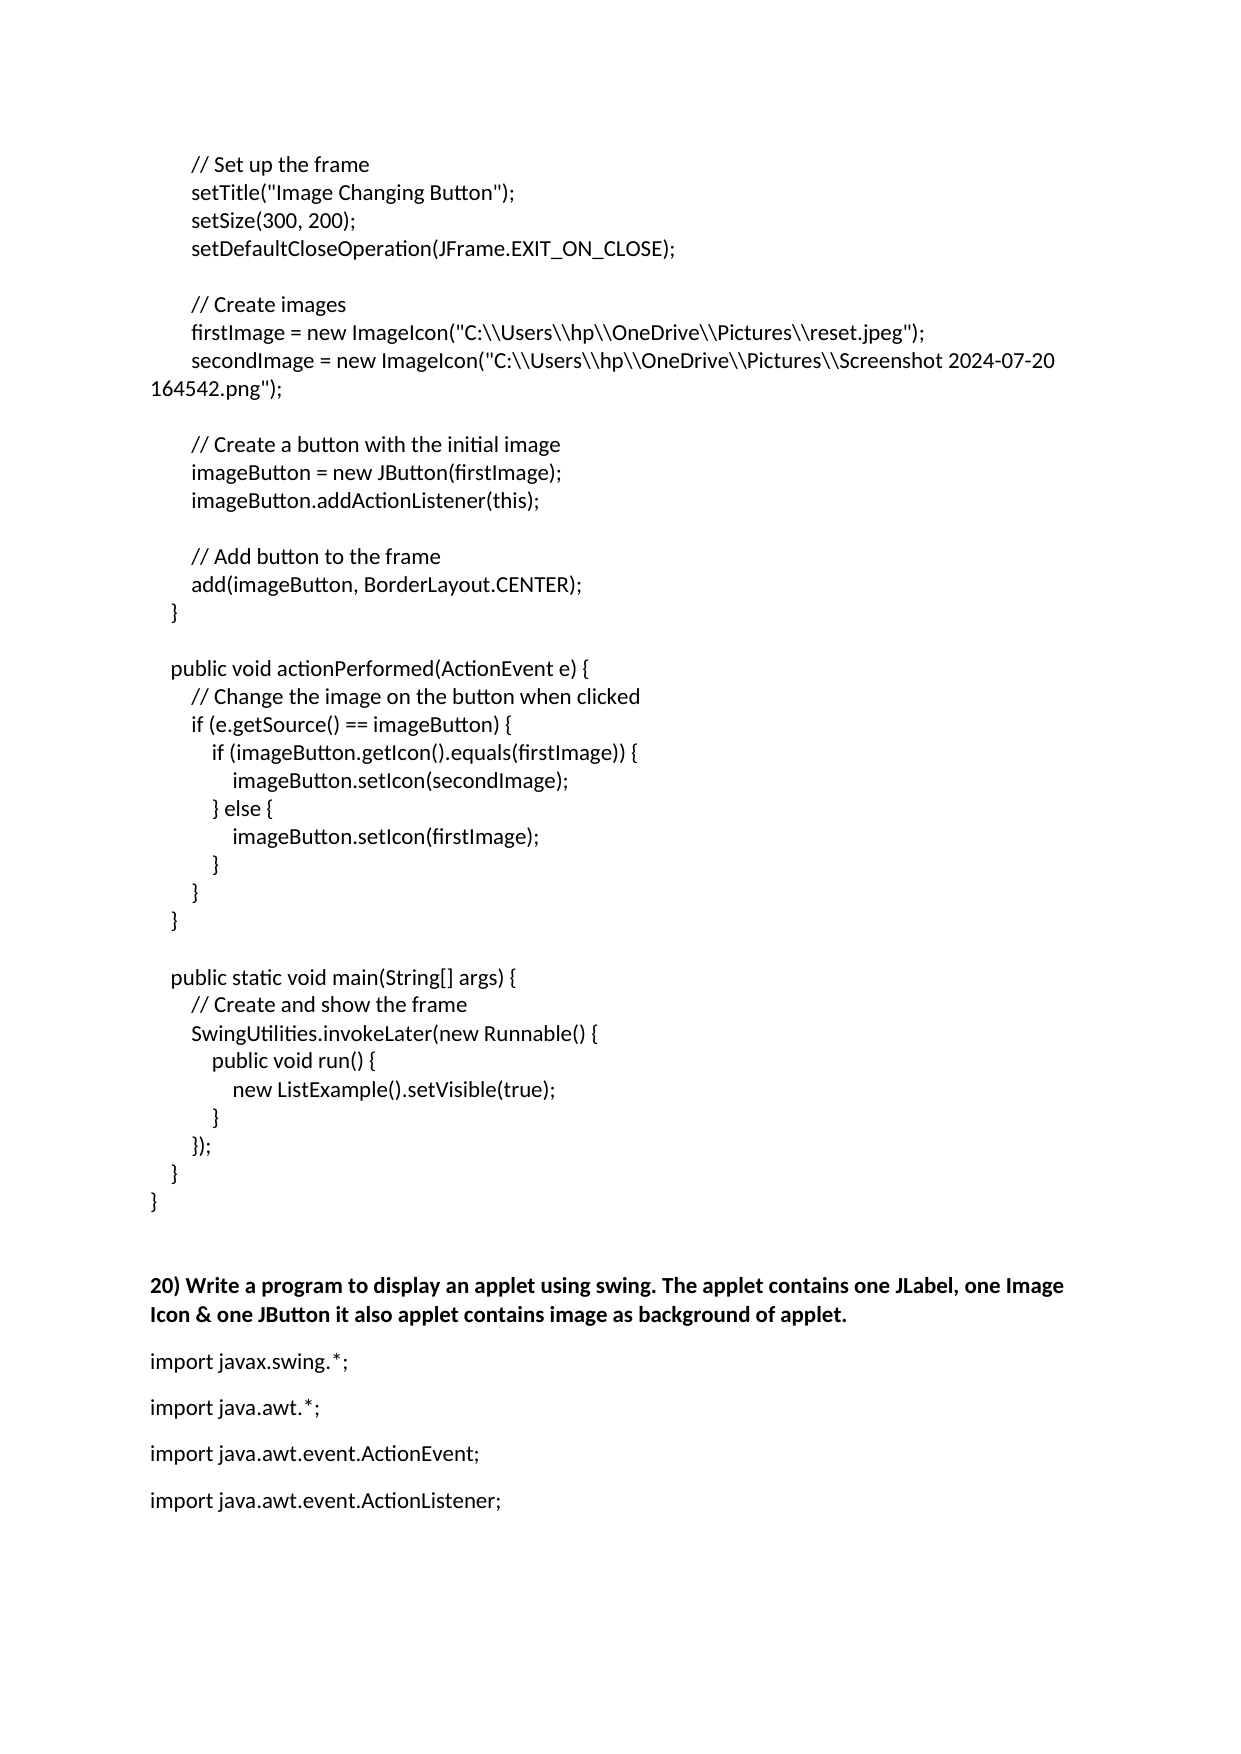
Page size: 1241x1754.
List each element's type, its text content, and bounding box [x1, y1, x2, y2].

text import java.awt.event.ActionEvent; [150, 1439, 1090, 1468]
text } [150, 1187, 1090, 1215]
text } [150, 598, 1090, 626]
text } [150, 1159, 1090, 1187]
text // Set up the frame [150, 150, 1090, 178]
text import java.awt.event.ActionListener; [150, 1486, 1090, 1514]
text // Create a button with the initial image [150, 430, 1090, 458]
text secondImage = new ImageIcon("C:\\Users\\hp\\OneDrive\\Pictures\\Screenshot 2024-07-20 164542.png"); [150, 346, 1090, 402]
text }); [150, 1131, 1090, 1159]
text imageButton = new JButton(firstImage); [150, 458, 1090, 486]
text imageButton.addActionListener(this); [150, 486, 1090, 514]
text if (imageButton.getIcon().equals(firstImage)) { [150, 738, 1090, 766]
text public void actionPerformed(ActionEvent e) { [150, 654, 1090, 682]
text } else { [150, 794, 1090, 822]
text // Create and show the frame [150, 991, 1090, 1019]
text setDefaultCloseOperation(JFrame.EXIT_ON_CLOSE); [150, 234, 1090, 262]
text SwingUtilities.invokeLater(new Runnable() { [150, 1019, 1090, 1047]
text import javax.swing.*; [150, 1347, 1090, 1375]
text public static void main(String[] args) { [150, 963, 1090, 991]
text } [150, 878, 1090, 907]
text imageButton.setIcon(firstImage); [150, 822, 1090, 851]
text public void run() { [150, 1047, 1090, 1075]
text // Add button to the frame [150, 542, 1090, 570]
text // Create images [150, 290, 1090, 318]
text // Change the image on the button when clicked [150, 682, 1090, 710]
text } [150, 907, 1090, 934]
text 20) Write a program to display an applet using swing. The applet contains one JLabel, one Image Icon & one JButton it also applet contains image as background of applet. [150, 1271, 1090, 1328]
text new ListExample().setVisible(true); [150, 1075, 1090, 1103]
text setTitle("Image Changing Button"); [150, 178, 1090, 206]
text add(imageButton, BorderLayout.CENTER); [150, 570, 1090, 598]
text firstImage = new ImageIcon("C:\\Users\\hp\\OneDrive\\Pictures\\reset.jpeg"); [150, 318, 1090, 346]
text } [150, 851, 1090, 878]
text } [150, 1103, 1090, 1131]
text import java.awt.*; [150, 1393, 1090, 1421]
text if (e.getSource() == imageButton) { [150, 710, 1090, 738]
text imageButton.setIcon(secondImage); [150, 766, 1090, 794]
text setSize(300, 200); [150, 206, 1090, 234]
